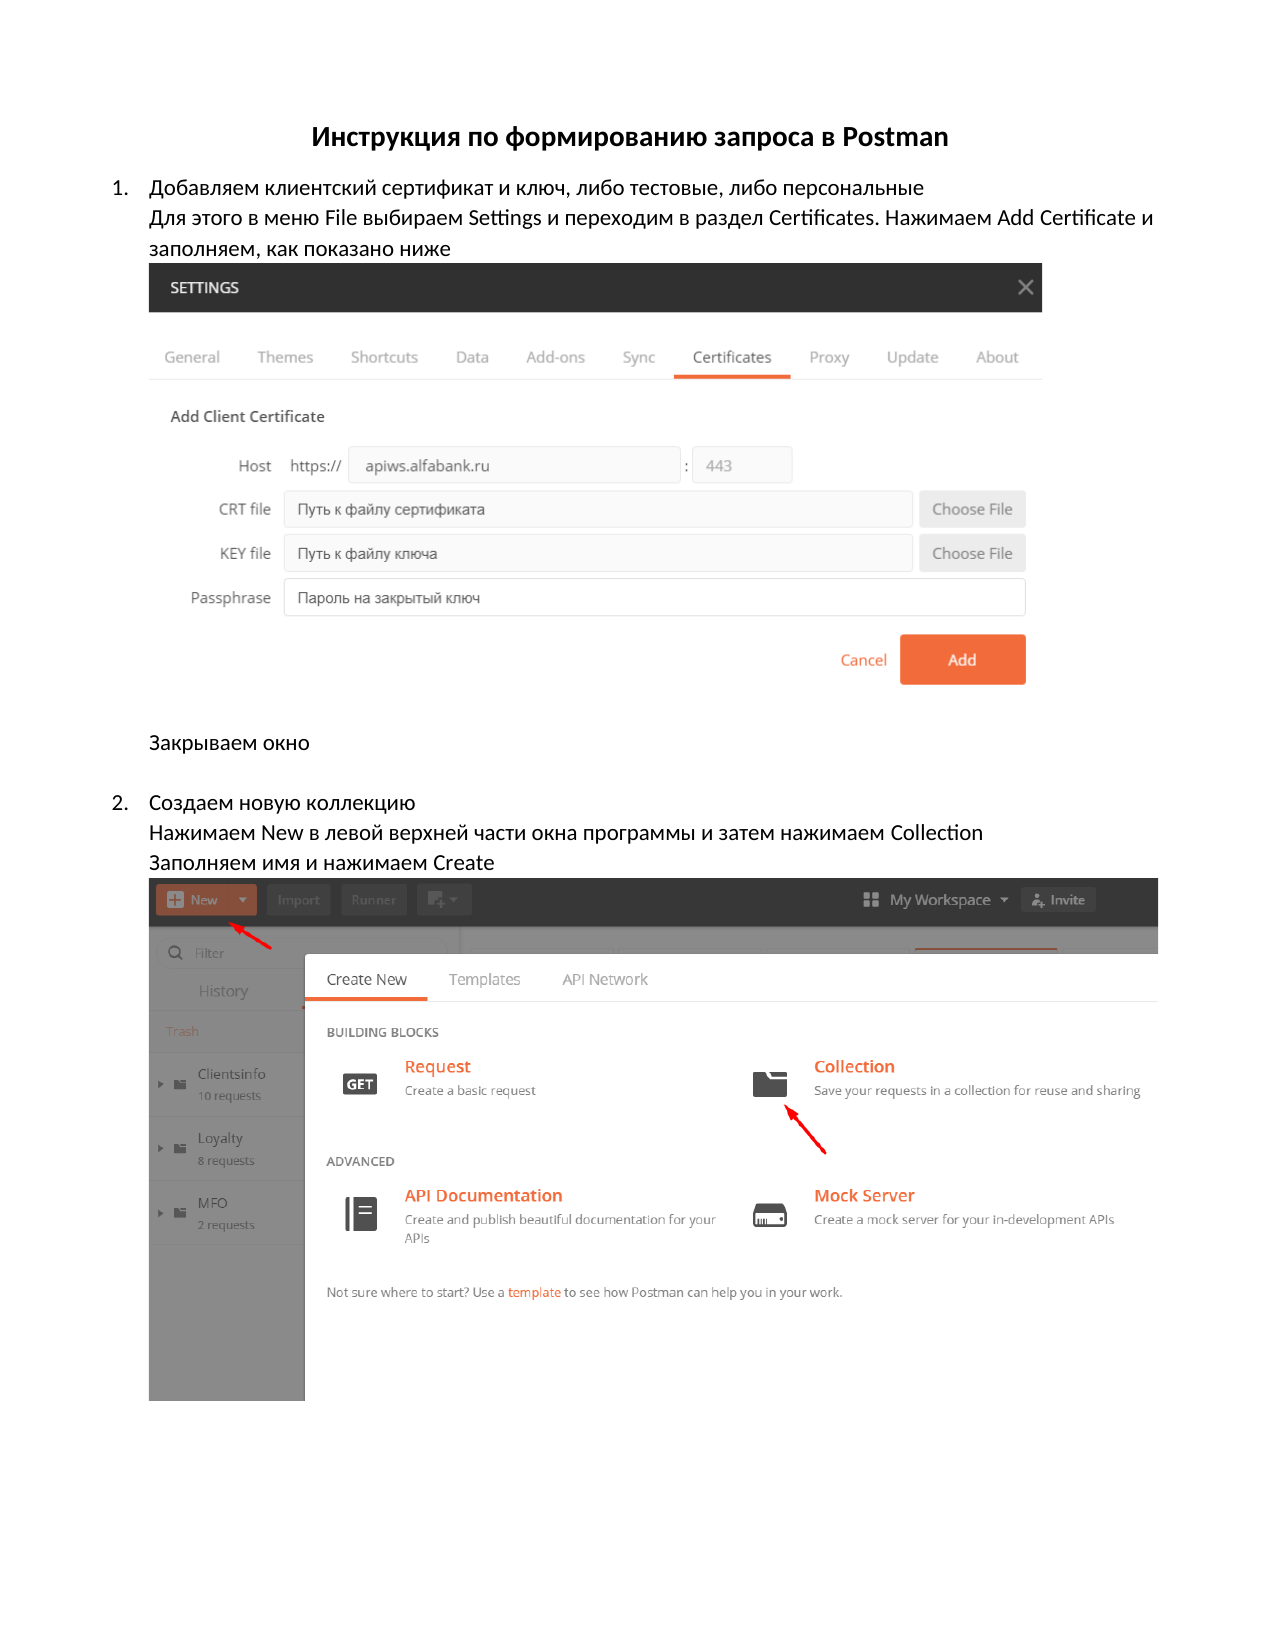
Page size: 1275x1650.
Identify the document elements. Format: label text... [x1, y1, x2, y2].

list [149, 848, 1186, 1401]
list Создаем новую коллекцию Нажимаем New в левой верхней части окна программы и затем нажимаем Collection [111, 788, 1186, 846]
text Инструкция по формированию запроса в Postman [74, 118, 1186, 154]
picture [148, 263, 1043, 726]
picture [148, 878, 1159, 1401]
